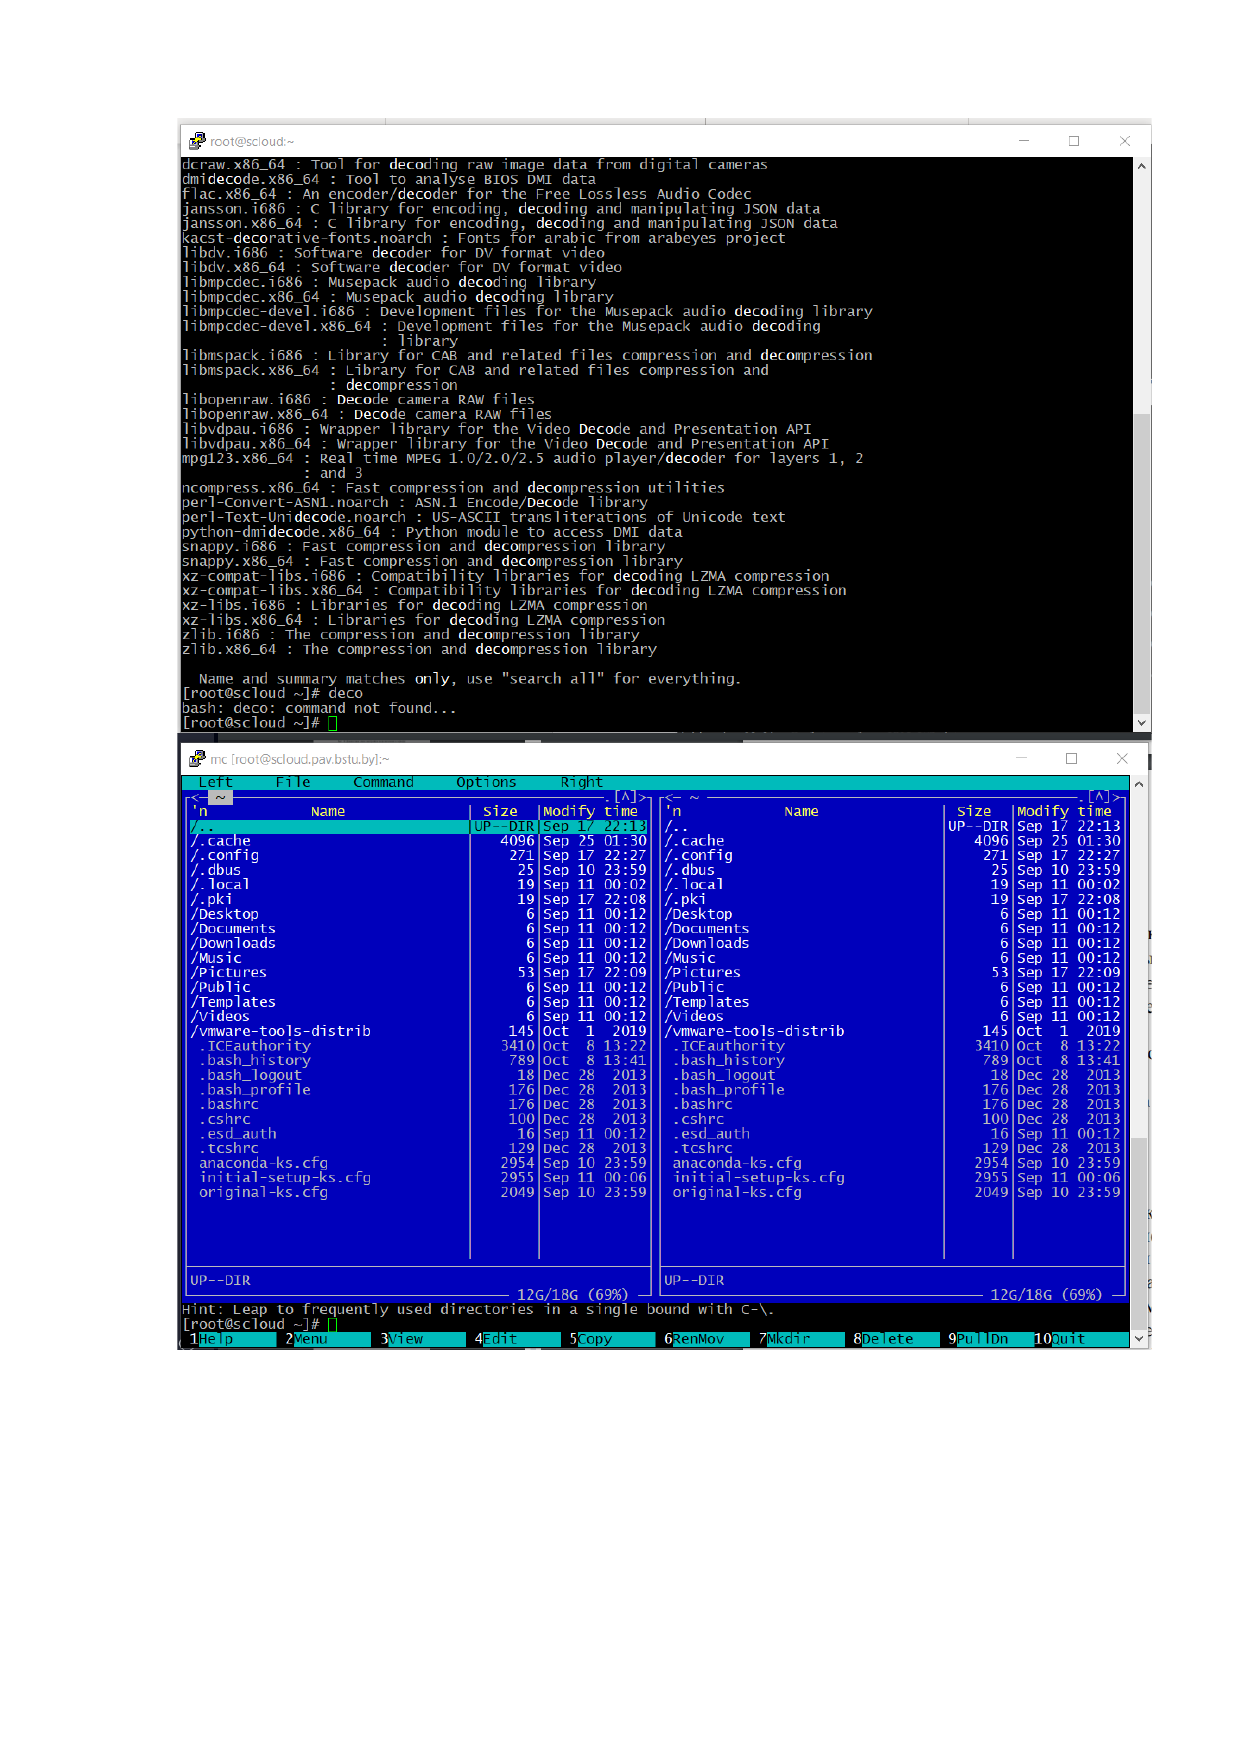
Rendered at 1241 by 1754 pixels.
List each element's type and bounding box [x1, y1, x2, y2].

picture [177, 118, 1152, 1350]
